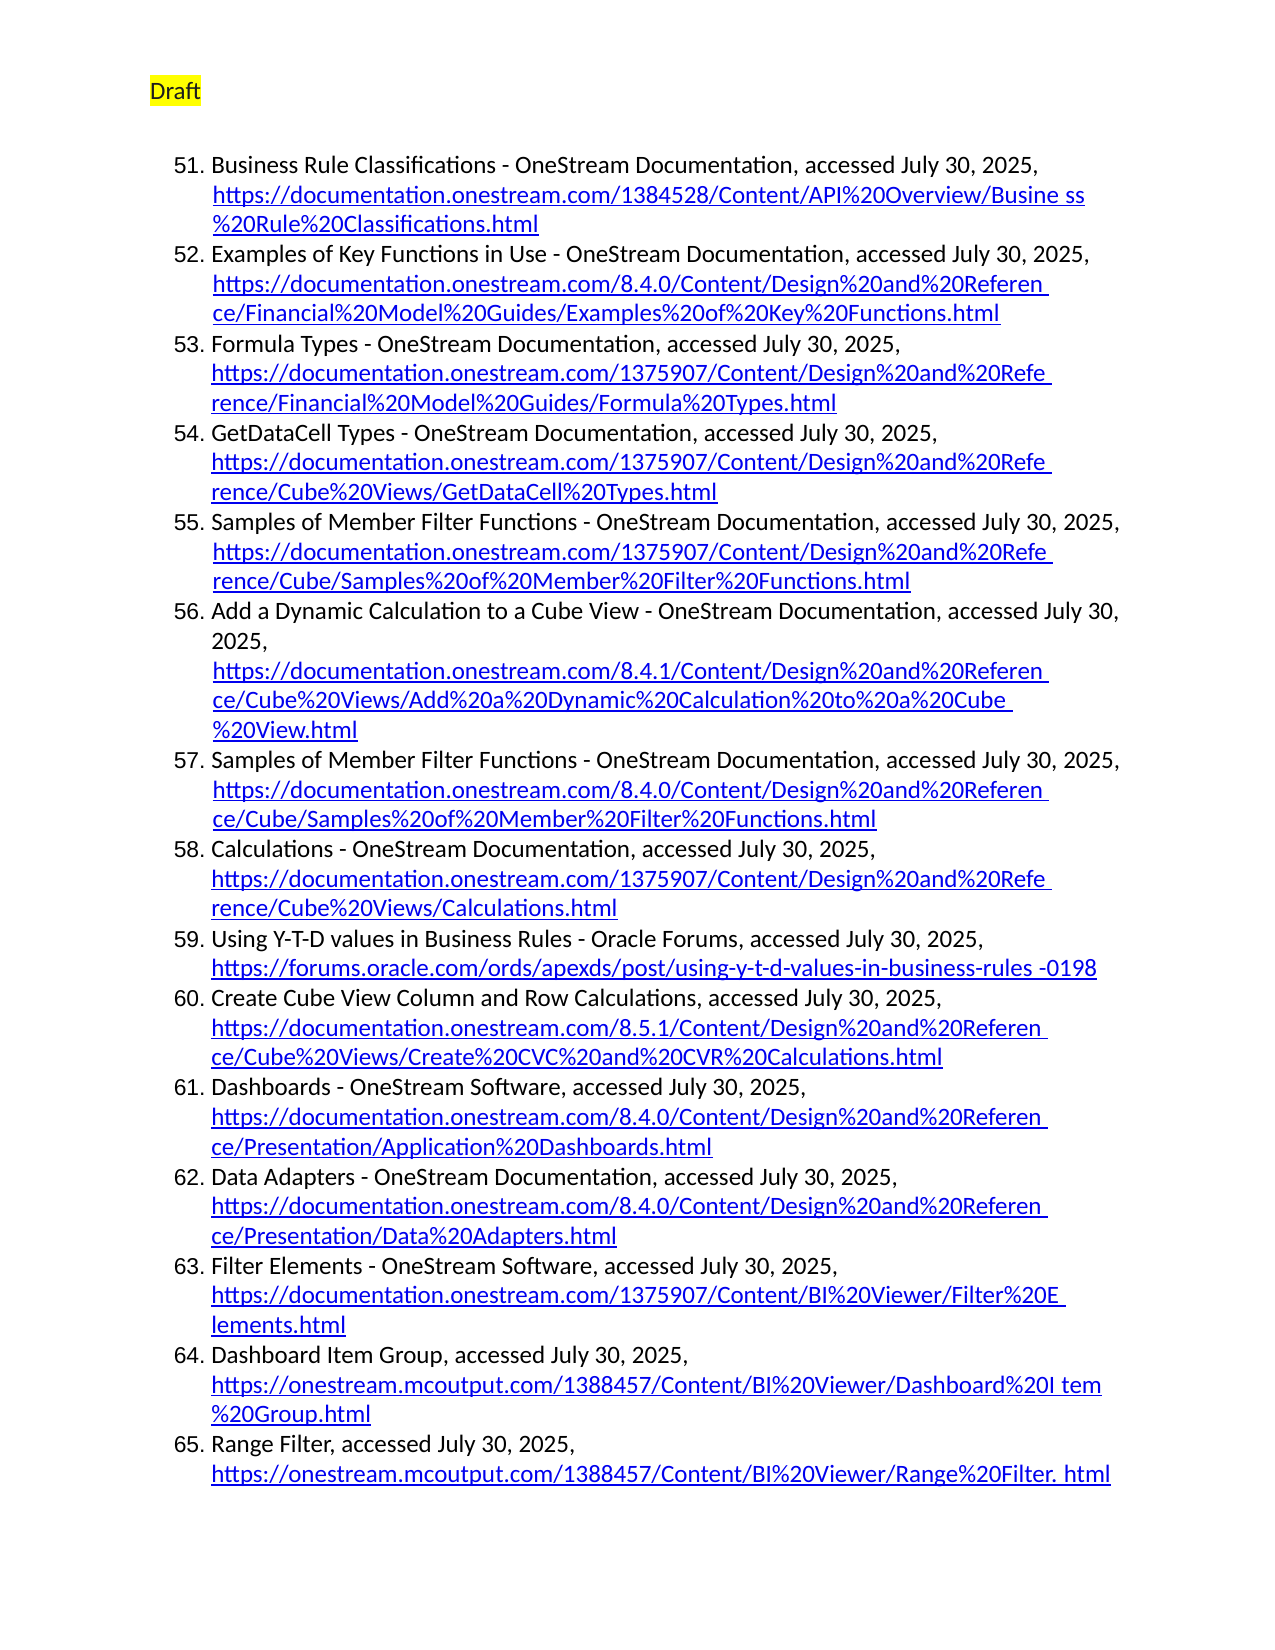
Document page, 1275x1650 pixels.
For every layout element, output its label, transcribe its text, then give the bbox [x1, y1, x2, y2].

list Examples of Key Functions in Use - OneStream Documentation, accessed July 30, 2025, [173, 239, 1125, 269]
list Filter Elements - OneStream Software, accessed July 30, 2025, https://documentation.onestream.com/1375907/Content/BI%20Viewer/Filter%20E lements.html [173, 1251, 1125, 1340]
text https://documentation.onestream.com/8.4.1/Content/Design%20and%20Referen ce/Cube%20Views/Add%20a%20Dynamic%20Calculation%20to%20a%20Cube %20View.html [212, 656, 1125, 744]
list Using Y-T-D values in Business Rules - Oracle Forums, accessed July 30, 2025, https://forums.oracle.com/ords/apexds/post/using-y-t-d-values-in-business-rules -0198 [173, 923, 1125, 983]
list Formula Types - OneStream Documentation, accessed July 30, 2025, https://documentation.onestream.com/1375907/Content/Design%20and%20Refe rence/Financial%20Model%20Guides/Formula%20Types.html [173, 328, 1125, 417]
list Samples of Member Filter Functions - OneStream Documentation, accessed July 30, 2025, [173, 507, 1125, 536]
list Range Filter, accessed July 30, 2025, https://onestream.mcoutput.com/1388457/Content/BI%20Viewer/Range%20Filter. html [173, 1429, 1125, 1488]
list Dashboard Item Group, accessed July 30, 2025, https://onestream.mcoutput.com/1388457/Content/BI%20Viewer/Dashboard%20I tem%20Group.html [173, 1340, 1125, 1429]
text https://documentation.onestream.com/1384528/Content/API%20Overview/Busine ss%20Rule%20Classifications.html [212, 179, 1125, 239]
text https://documentation.onestream.com/8.4.0/Content/Design%20and%20Referen ce/Financial%20Model%20Guides/Examples%20of%20Key%20Functions.html [212, 269, 1125, 328]
text https://documentation.onestream.com/1375907/Content/Design%20and%20Refe rence/Cube/Samples%20of%20Member%20Filter%20Functions.html [212, 537, 1125, 596]
list Calculations - OneStream Documentation, accessed July 30, 2025, https://documentation.onestream.com/1375907/Content/Design%20and%20Refe rence/Cube%20Views/Calculations.html [173, 834, 1125, 923]
text https://documentation.onestream.com/8.4.0/Content/Design%20and%20Referen ce/Cube/Samples%20of%20Member%20Filter%20Functions.html [212, 774, 1125, 834]
list Data Adapters - OneStream Documentation, accessed July 30, 2025, https://documentation.onestream.com/8.4.0/Content/Design%20and%20Referen ce/Presentation/Data%20Adapters.html [173, 1161, 1125, 1250]
list GetDataCell Types - OneStream Documentation, accessed July 30, 2025, https://documentation.onestream.com/1375907/Content/Design%20and%20Refe rence/Cube%20Views/GetDataCell%20Types.html [173, 418, 1125, 507]
list Add a Dynamic Calculation to a Cube View - OneStream Documentation, accessed July 30, 2025, [173, 596, 1125, 655]
list Samples of Member Filter Functions - OneStream Documentation, accessed July 30, 2025, [173, 745, 1125, 774]
list Business Rule Classifications - OneStream Documentation, accessed July 30, 2025, [173, 150, 1125, 179]
list Dashboards - OneStream Software, accessed July 30, 2025, https://documentation.onestream.com/8.4.0/Content/Design%20and%20Referen ce/Presentation/Application%20Dashboards.html [173, 1072, 1125, 1161]
list Create Cube View Column and Row Calculations, accessed July 30, 2025, https://documentation.onestream.com/8.5.1/Content/Design%20and%20Referen ce/Cube%20Views/Create%20CVC%20and%20CVR%20Calculations.html [173, 983, 1125, 1072]
